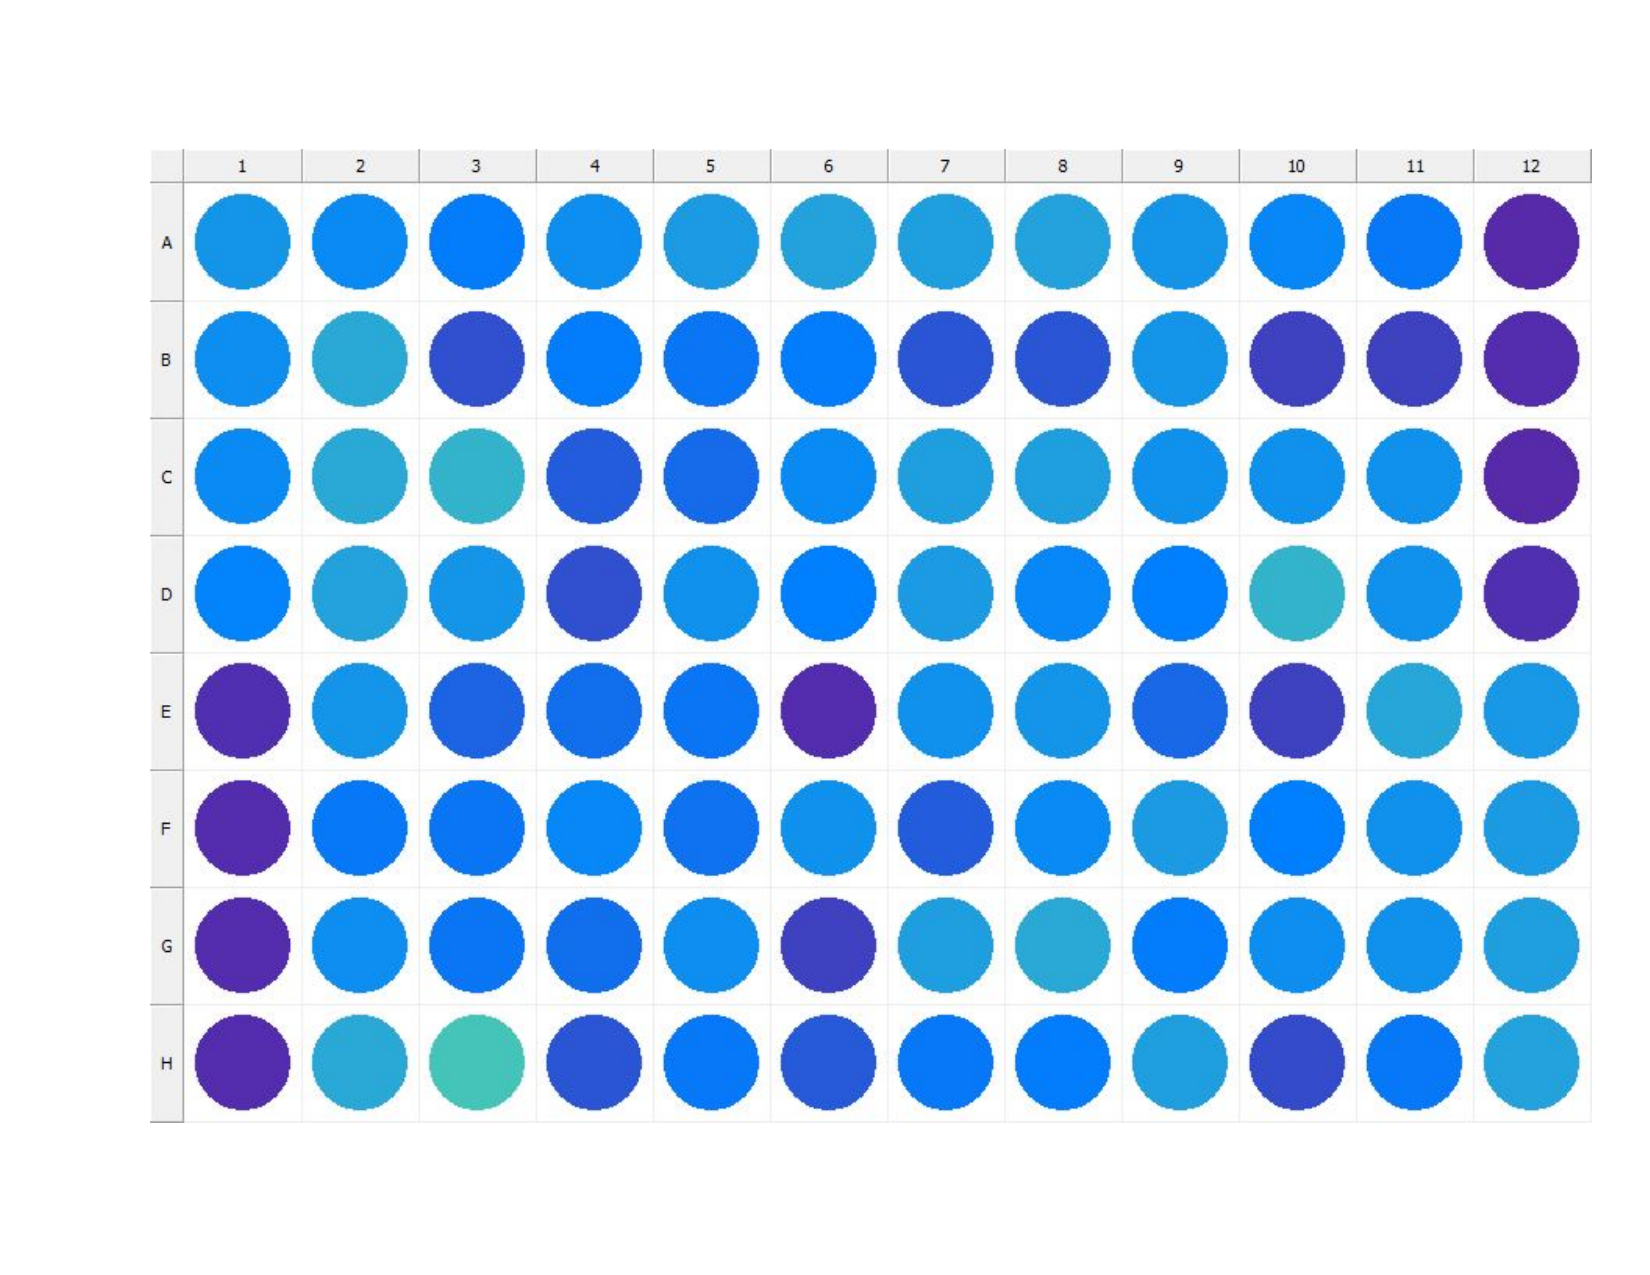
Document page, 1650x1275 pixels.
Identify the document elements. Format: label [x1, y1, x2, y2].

picture [150, 149, 1592, 1123]
